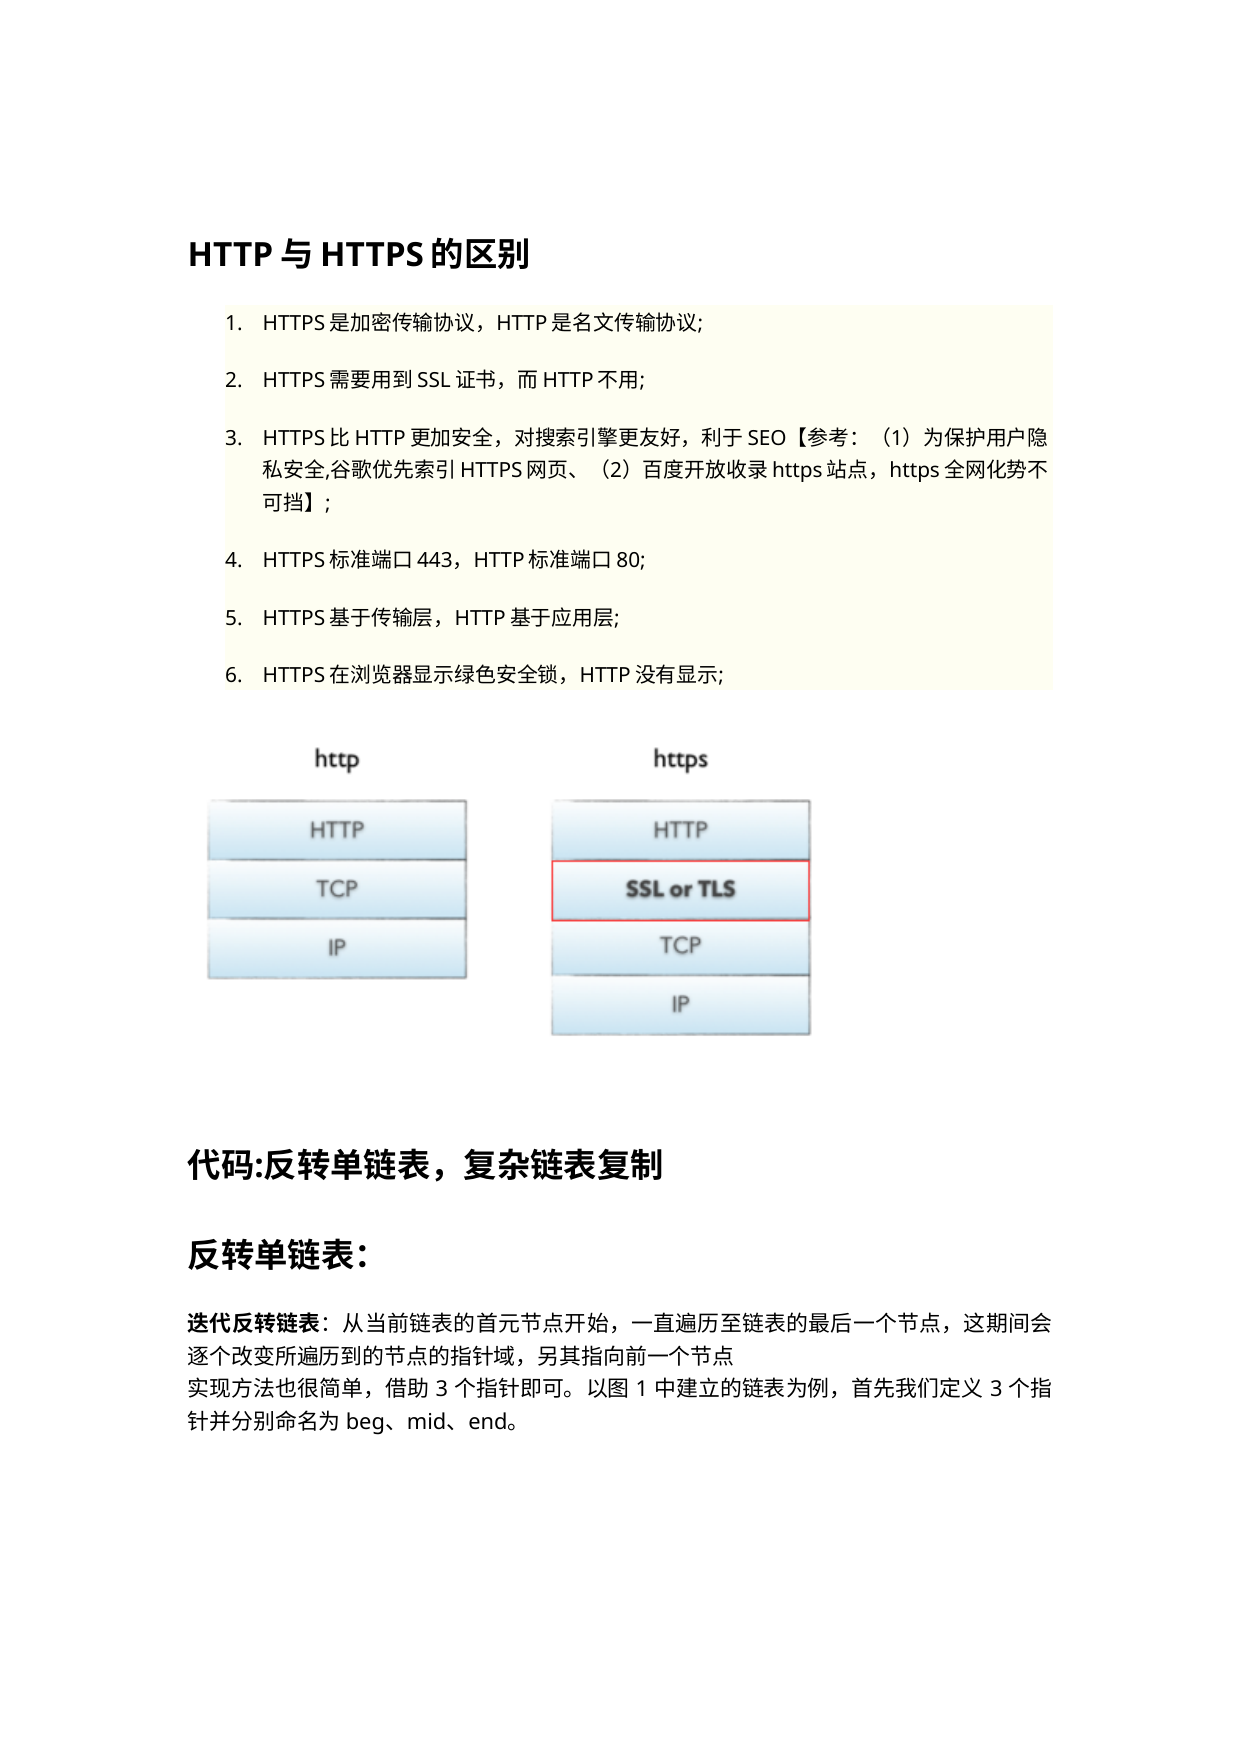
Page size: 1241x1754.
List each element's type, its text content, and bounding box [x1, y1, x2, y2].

picture [187, 715, 832, 1047]
title 代码:反转单链表，复杂链表复制 [187, 1130, 1053, 1195]
subtitle 反转单链表： [187, 1220, 1053, 1285]
list HTTPS比HTTP更加安全，对搜索引擎更友好，利于SEO【参考：（1）为保护用户隐私安全,谷歌优先索引HTTPS网页、（2）百度开放收录https站点，https全网化势不可挡】; [225, 420, 1053, 518]
list HTTPS基于传输层，HTTP基于应用层; [225, 600, 1053, 633]
text 实现方法也很简单，借助 3 个指针即可。以图 1 中建立的链表为例，首先我们定义 3 个指针并分别命名为 beg、mid、end。 [187, 1371, 1053, 1436]
list HTTPS标准端口443，HTTP标准端口80; [225, 543, 1053, 575]
subtitle HTTP与HTTPS的区别 [187, 219, 1053, 284]
list HTTPS需要用到SSL证书，而HTTP不用; [225, 363, 1053, 395]
list HTTPS在浏览器显示绿色安全锁，HTTP没有显示; [225, 658, 1053, 690]
list HTTPS是加密传输协议，HTTP是名文传输协议; [225, 305, 1053, 338]
text 迭代反转链表：从当前链表的首元节点开始，一直遍历至链表的最后一个节点，这期间会逐个改变所遍历到的节点的指针域，另其指向前一个节点 [187, 1306, 1053, 1371]
